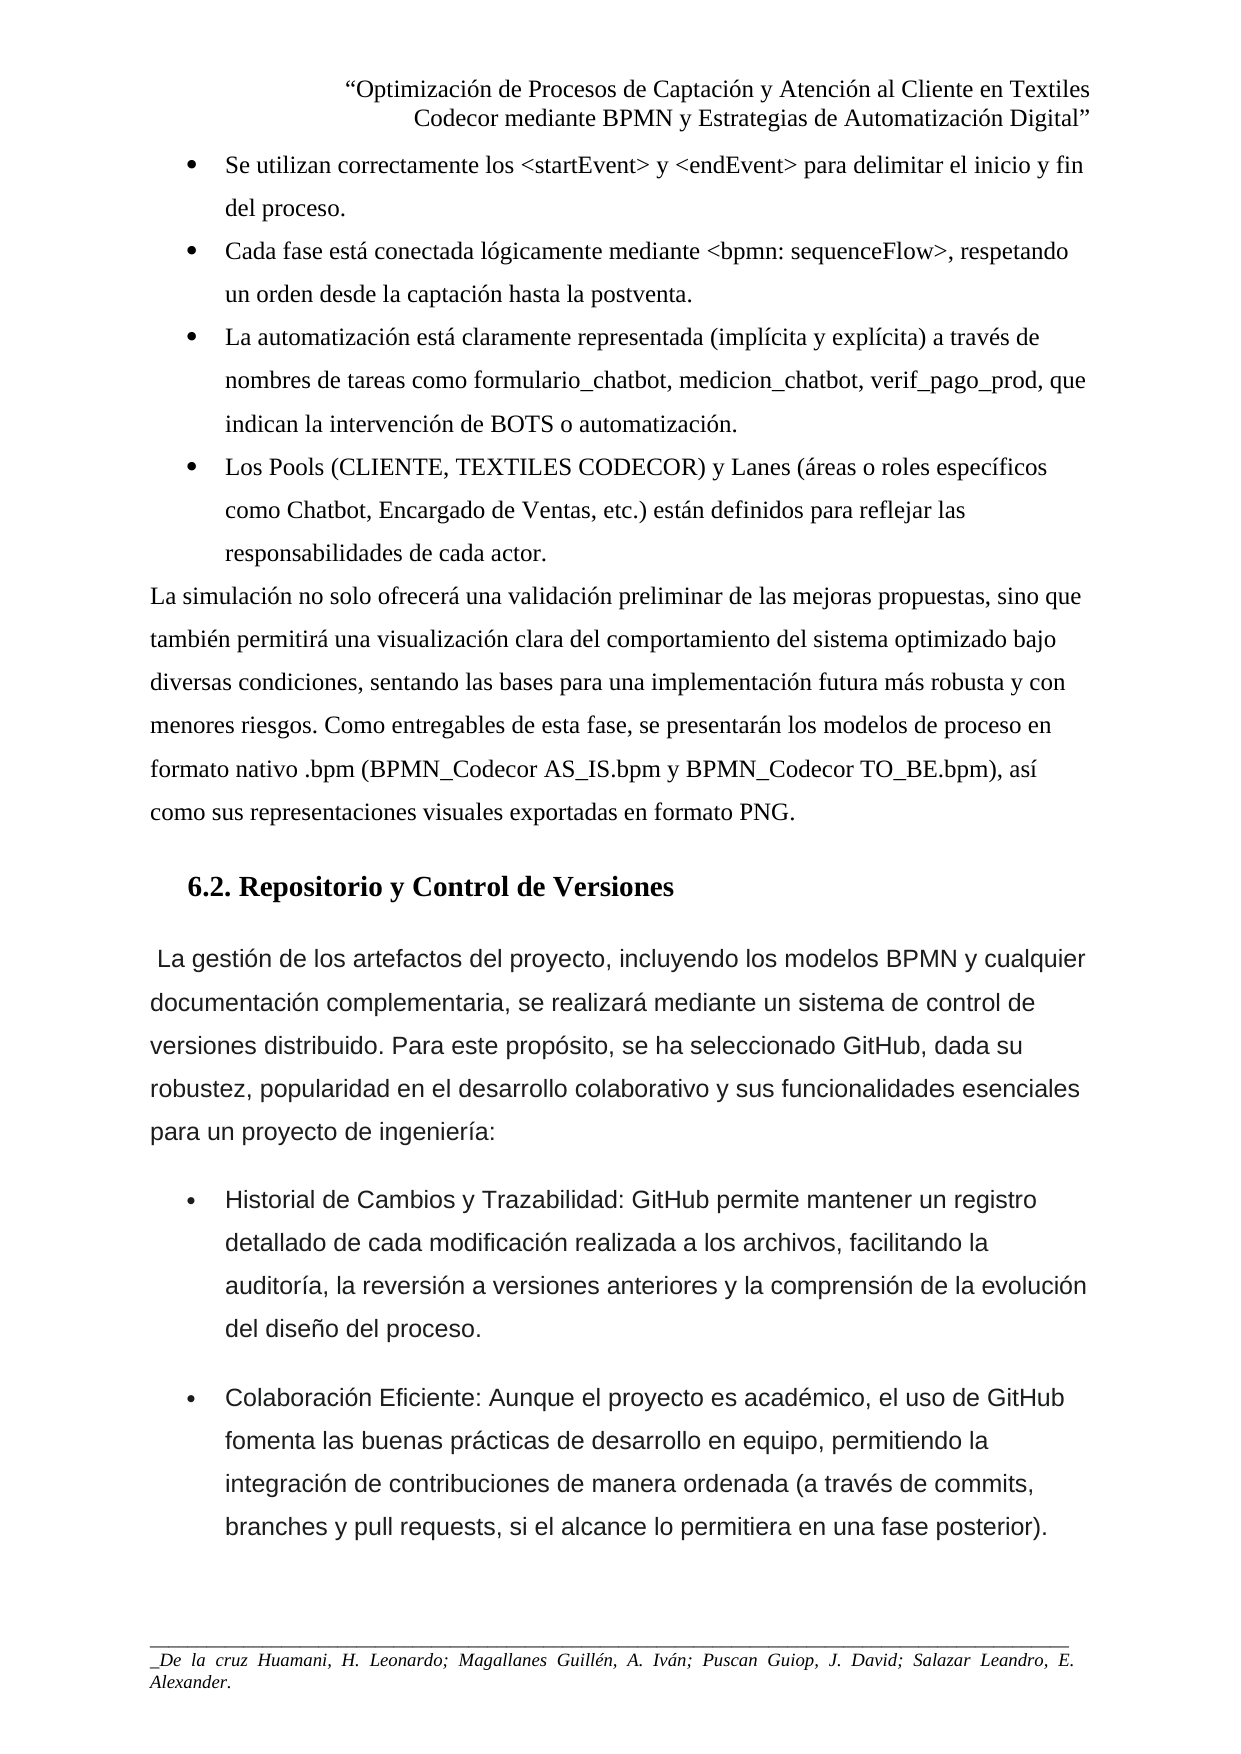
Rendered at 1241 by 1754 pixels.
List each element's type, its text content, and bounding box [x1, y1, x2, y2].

list Cada fase está conectada lógicamente mediante <bpmn: sequenceFlow>, respetando un orden desde la captación hasta la postventa. [187, 236, 1090, 308]
subtitle 6.2. Repositorio y Control de Versiones [150, 869, 1090, 903]
list Historial de Cambios y Trazabilidad: GitHub permite mantener un registro detallado de cada modificación realizada a los archivos, facilitando la auditoría, la reversión a versiones anteriores y la comprensión de la evolución del diseño del proceso. [187, 1185, 1090, 1343]
list Colaboración Eficiente: Aunque el proyecto es académico, el uso de GitHub fomenta las buenas prácticas de desarrollo en equipo, permitiendo la integración de contribuciones de manera ordenada (a través de commits, branches y pull requests, si el alcance lo permitiera en una fase posterior). [187, 1383, 1090, 1541]
text La simulación no solo ofrecerá una validación preliminar de las mejoras propuestas, sino que también permitirá una visualización clara del comportamiento del sistema optimizado bajo diversas condiciones, sentando las bases para una implementación futura más robusta y con menores riesgos. Como entregables de esta fase, se presentarán los modelos de proceso en formato nativo .bpm (BPMN_Codecor AS_IS.bpm y BPMN_Codecor TO_BE.bpm), así como sus representaciones visuales exportadas en formato PNG. [150, 581, 1090, 826]
text La gestión de los artefactos del proyecto, incluyendo los modelos BPMN y cualquier documentación complementaria, se realizará mediante un sistema de control de versiones distribuido. Para este propósito, se ha seleccionado GitHub, dada su robustez, popularidad en el desarrollo colaborativo y sus funcionalidades esenciales para un proyecto de ingeniería: [150, 944, 1090, 1146]
list Se utilizan correctamente los <startEvent> y <endEvent> para delimitar el inicio y fin del proceso. [187, 150, 1090, 222]
list Los Pools (CLIENTE, TEXTILES CODECOR) y Lanes (áreas o roles específicos como Chatbot, Encargado de Ventas, etc.) están definidos para reflejar las responsabilidades de cada actor. [187, 452, 1090, 567]
list La automatización está claramente representada (implícita y explícita) a través de nombres de tareas como formulario_chatbot, medicion_chatbot, verif_pago_prod, que indican la intervención de BOTS o automatización. [187, 322, 1090, 437]
